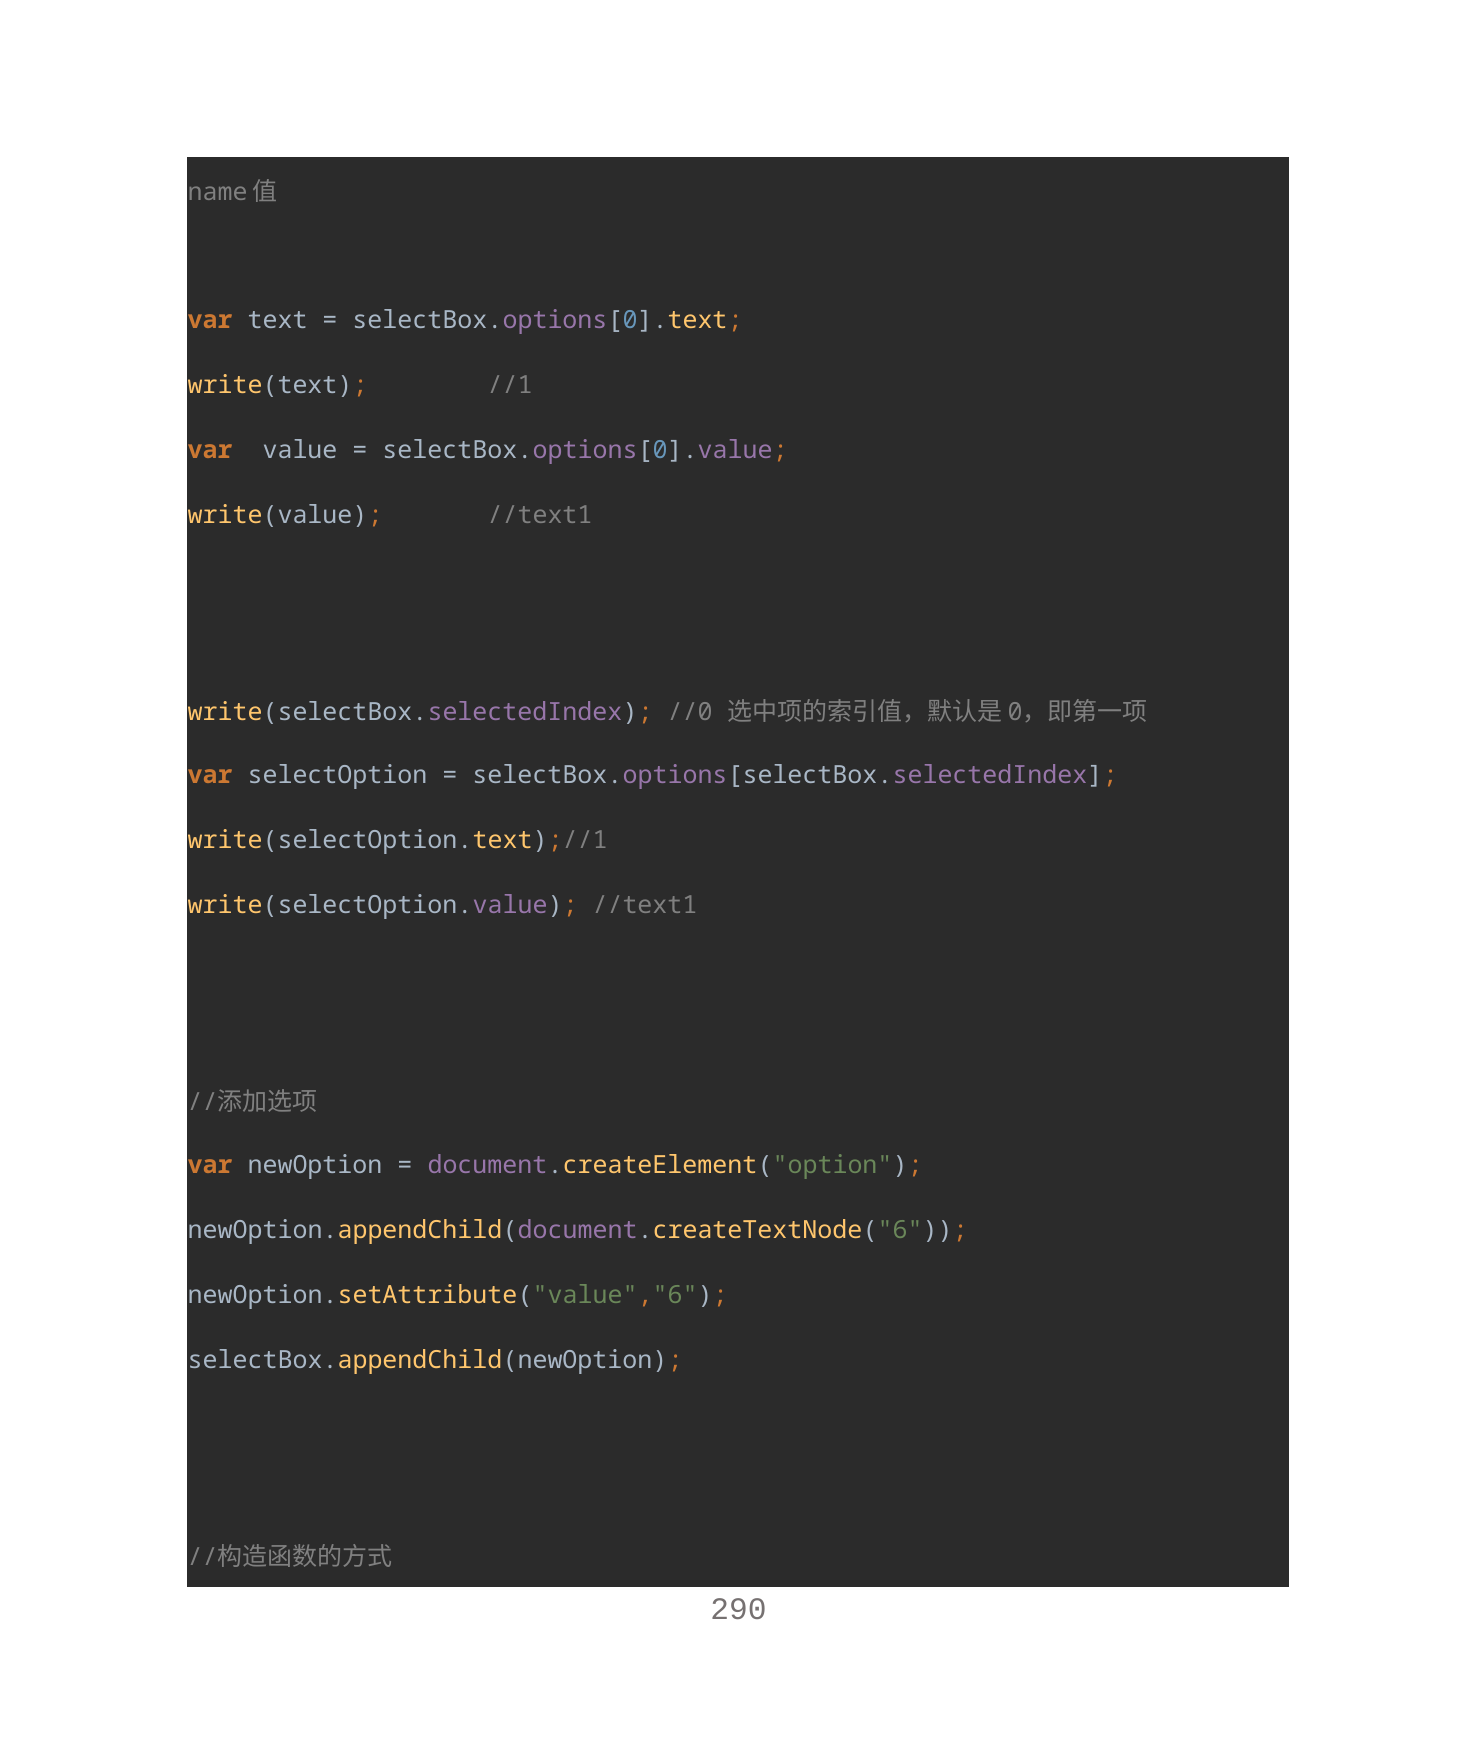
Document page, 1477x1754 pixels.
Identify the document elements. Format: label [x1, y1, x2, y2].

text [187, 157, 1289, 1587]
